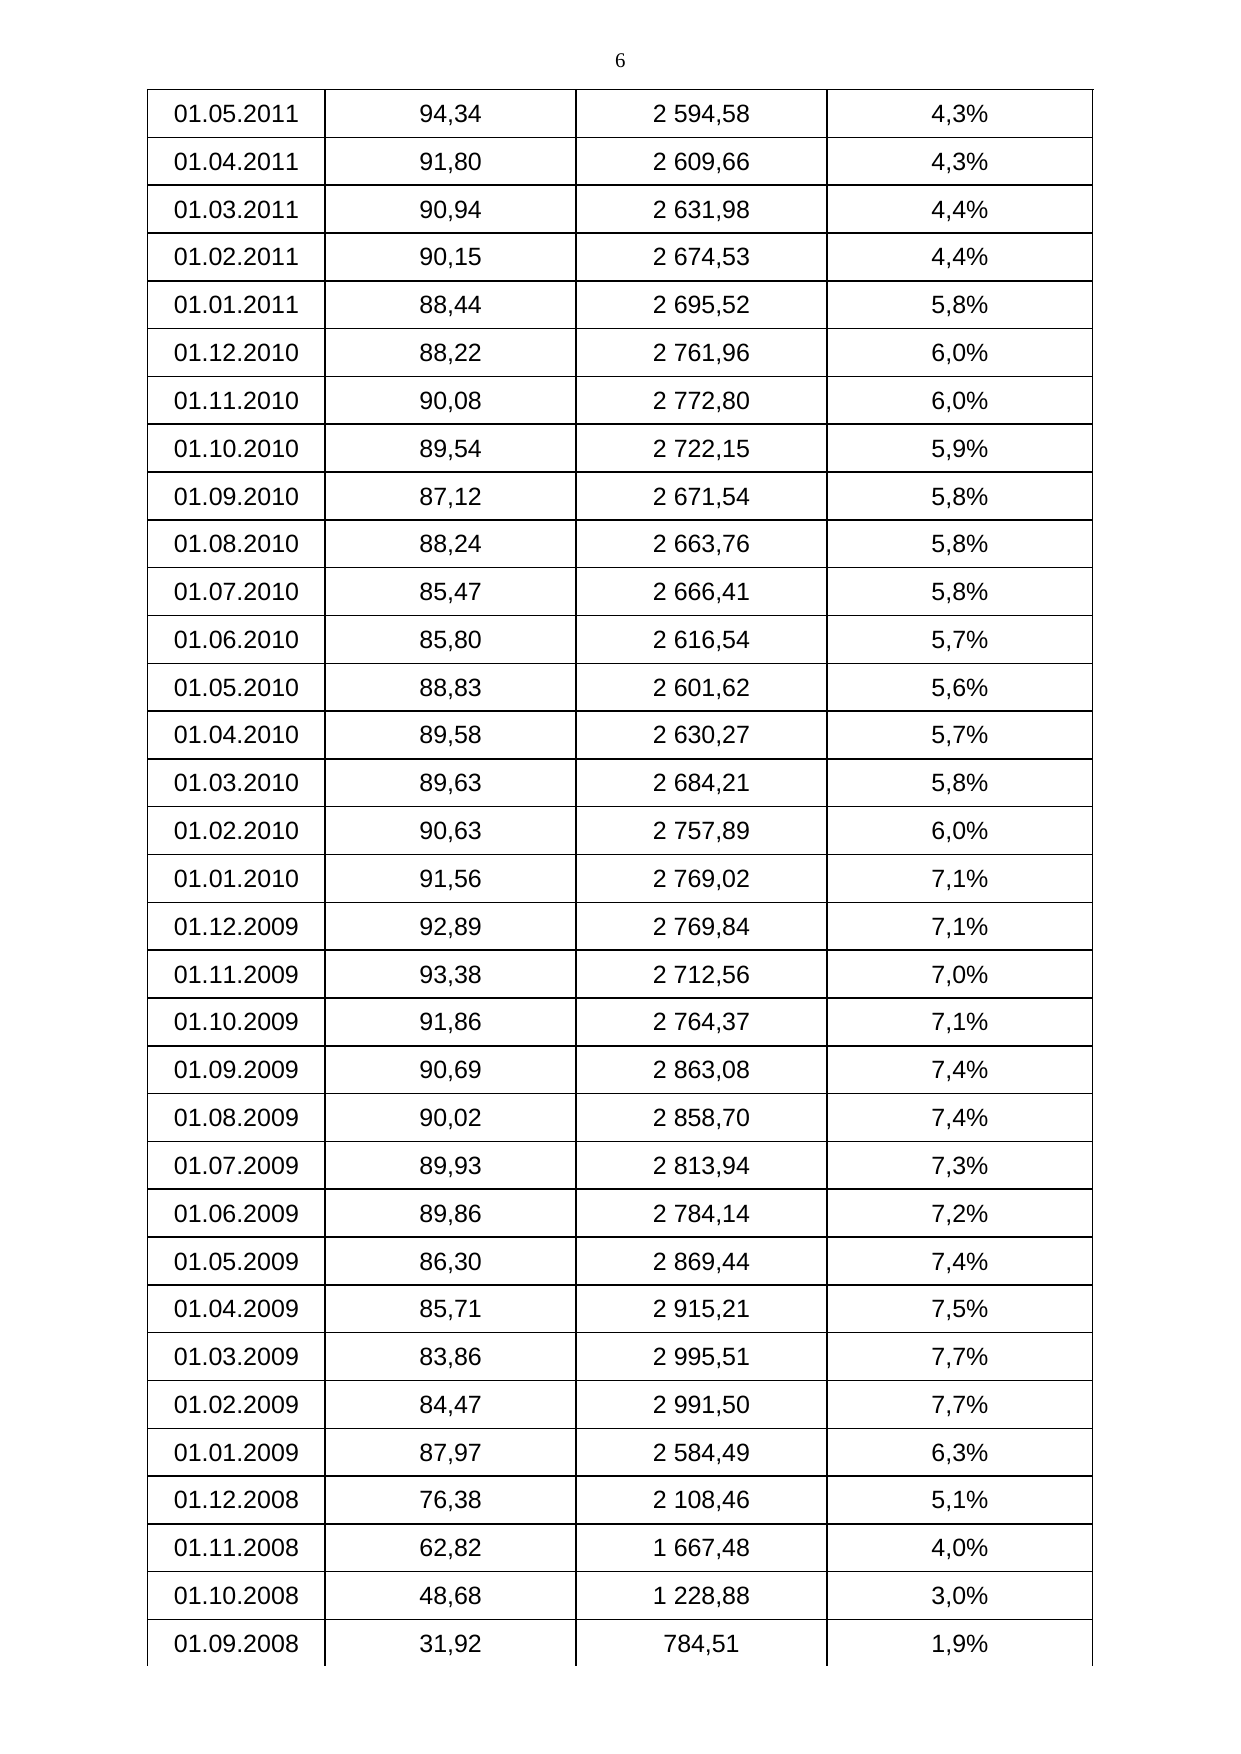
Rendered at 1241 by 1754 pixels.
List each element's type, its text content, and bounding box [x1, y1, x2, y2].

table_cell 5,8% [828, 521, 1092, 567]
table_cell 2 712,56 [577, 951, 826, 997]
table_cell 2 666,41 [577, 568, 826, 614]
table_cell 2 915,21 [577, 1286, 826, 1332]
table_cell 2 869,44 [577, 1238, 826, 1284]
table_cell 2 813,94 [577, 1142, 826, 1188]
table_cell 7,3% [828, 1142, 1092, 1188]
table_cell 7,5% [828, 1286, 1092, 1332]
table_cell 1 228,88 [577, 1572, 826, 1619]
table_cell 7,1% [828, 903, 1092, 949]
table_cell 01.12.2010 [148, 329, 324, 376]
table_cell 2 757,89 [577, 807, 826, 854]
table_cell 01.12.2008 [148, 1477, 324, 1523]
table_cell 01.10.2008 [148, 1572, 324, 1619]
table_cell 1,9% [828, 1620, 1092, 1666]
table_cell 01.12.2009 [148, 903, 324, 949]
table_cell 01.06.2010 [148, 616, 324, 662]
table_cell 01.04.2011 [148, 138, 324, 184]
table_cell 62,82 [326, 1525, 575, 1571]
table_cell 7,2% [828, 1190, 1092, 1236]
table_cell 2 991,50 [577, 1381, 826, 1427]
table_cell 88,44 [326, 282, 575, 328]
table_cell 89,58 [326, 712, 575, 758]
table_cell 01.10.2010 [148, 425, 324, 471]
table_cell 2 616,54 [577, 616, 826, 662]
table_cell 48,68 [326, 1572, 575, 1619]
table_cell 7,4% [828, 1094, 1092, 1141]
table_cell 91,80 [326, 138, 575, 184]
table_cell 7,1% [828, 855, 1092, 901]
table_cell 01.02.2009 [148, 1381, 324, 1427]
table_cell 7,4% [828, 1047, 1092, 1093]
table_cell 3,0% [828, 1572, 1092, 1619]
table_cell 5,8% [828, 568, 1092, 614]
table_cell 4,0% [828, 1525, 1092, 1571]
table_cell 90,15 [326, 234, 575, 280]
table_cell 6,0% [828, 329, 1092, 376]
table_cell 90,08 [326, 377, 575, 423]
table_cell 89,54 [326, 425, 575, 471]
table_cell 2 671,54 [577, 473, 826, 519]
table_cell 5,8% [828, 282, 1092, 328]
table_cell 01.09.2009 [148, 1047, 324, 1093]
table_cell 5,7% [828, 712, 1092, 758]
table_cell 5,6% [828, 664, 1092, 710]
table_cell 01.08.2009 [148, 1094, 324, 1141]
table_cell 5,7% [828, 616, 1092, 662]
table_cell 90,69 [326, 1047, 575, 1093]
table_cell 4,3% [828, 90, 1092, 136]
table_cell 6,0% [828, 807, 1092, 854]
table_cell 85,47 [326, 568, 575, 614]
table_cell 01.02.2010 [148, 807, 324, 854]
table_cell 2 674,53 [577, 234, 826, 280]
table_cell 2 858,70 [577, 1094, 826, 1141]
table_cell 5,8% [828, 473, 1092, 519]
table_cell 01.04.2010 [148, 712, 324, 758]
table_cell 87,12 [326, 473, 575, 519]
table_cell 4,3% [828, 138, 1092, 184]
table_cell 7,4% [828, 1238, 1092, 1284]
table_cell 01.03.2009 [148, 1333, 324, 1379]
table_cell 01.01.2009 [148, 1429, 324, 1475]
table_cell 01.11.2009 [148, 951, 324, 997]
table_cell 2 722,15 [577, 425, 826, 471]
table_cell 2 631,98 [577, 186, 826, 232]
table_cell 91,86 [326, 999, 575, 1045]
table_cell 5,9% [828, 425, 1092, 471]
table_cell 4,4% [828, 234, 1092, 280]
table_cell 83,86 [326, 1333, 575, 1379]
table_cell 1 667,48 [577, 1525, 826, 1571]
table_cell 01.08.2010 [148, 521, 324, 567]
table_cell 01.09.2008 [148, 1620, 324, 1666]
table_cell 2 784,14 [577, 1190, 826, 1236]
table_cell 85,71 [326, 1286, 575, 1332]
table_cell 2 769,84 [577, 903, 826, 949]
table_cell 01.05.2010 [148, 664, 324, 710]
table_cell 01.11.2008 [148, 1525, 324, 1571]
table_cell 01.01.2011 [148, 282, 324, 328]
table_cell 93,38 [326, 951, 575, 997]
table_cell 01.01.2010 [148, 855, 324, 901]
table_cell 01.03.2010 [148, 760, 324, 806]
table_cell 5,1% [828, 1477, 1092, 1523]
table_cell 7,1% [828, 999, 1092, 1045]
table_cell 7,7% [828, 1381, 1092, 1427]
table_cell 784,51 [577, 1620, 826, 1666]
table_cell 84,47 [326, 1381, 575, 1427]
table_cell 92,89 [326, 903, 575, 949]
table_cell 31,92 [326, 1620, 575, 1666]
table_cell 90,94 [326, 186, 575, 232]
table_cell 2 772,80 [577, 377, 826, 423]
table_cell 76,38 [326, 1477, 575, 1523]
table_cell 2 594,58 [577, 90, 826, 136]
table_cell 01.10.2009 [148, 999, 324, 1045]
table_cell 2 663,76 [577, 521, 826, 567]
table_cell 2 108,46 [577, 1477, 826, 1523]
table_cell 90,02 [326, 1094, 575, 1141]
table_cell 01.05.2011 [148, 90, 324, 136]
table_cell 89,63 [326, 760, 575, 806]
table_cell 6,3% [828, 1429, 1092, 1475]
table_cell 2 863,08 [577, 1047, 826, 1093]
table_cell 2 584,49 [577, 1429, 826, 1475]
table_cell 01.06.2009 [148, 1190, 324, 1236]
table_cell 91,56 [326, 855, 575, 901]
table_cell 2 764,37 [577, 999, 826, 1045]
table_cell 2 995,51 [577, 1333, 826, 1379]
table_cell 5,8% [828, 760, 1092, 806]
table_cell 2 601,62 [577, 664, 826, 710]
table_cell 89,86 [326, 1190, 575, 1236]
table_cell 4,4% [828, 186, 1092, 232]
table_cell 01.07.2010 [148, 568, 324, 614]
table_cell 01.11.2010 [148, 377, 324, 423]
table_cell 85,80 [326, 616, 575, 662]
table_cell 88,22 [326, 329, 575, 376]
table_cell 7,0% [828, 951, 1092, 997]
table_cell 94,34 [326, 90, 575, 136]
table_cell 87,97 [326, 1429, 575, 1475]
table_cell 2 684,21 [577, 760, 826, 806]
table_cell 2 630,27 [577, 712, 826, 758]
table_cell 01.05.2009 [148, 1238, 324, 1284]
table_cell 01.07.2009 [148, 1142, 324, 1188]
table_cell 90,63 [326, 807, 575, 854]
table_cell 01.02.2011 [148, 234, 324, 280]
table_cell 88,83 [326, 664, 575, 710]
table_cell 86,30 [326, 1238, 575, 1284]
table_cell 2 695,52 [577, 282, 826, 328]
table_cell 2 761,96 [577, 329, 826, 376]
table_cell 01.04.2009 [148, 1286, 324, 1332]
table_cell 88,24 [326, 521, 575, 567]
table_cell 2 609,66 [577, 138, 826, 184]
table_cell 2 769,02 [577, 855, 826, 901]
table_cell 7,7% [828, 1333, 1092, 1379]
table_cell 89,93 [326, 1142, 575, 1188]
table_cell 01.03.2011 [148, 186, 324, 232]
table_cell 01.09.2010 [148, 473, 324, 519]
table_cell 6,0% [828, 377, 1092, 423]
